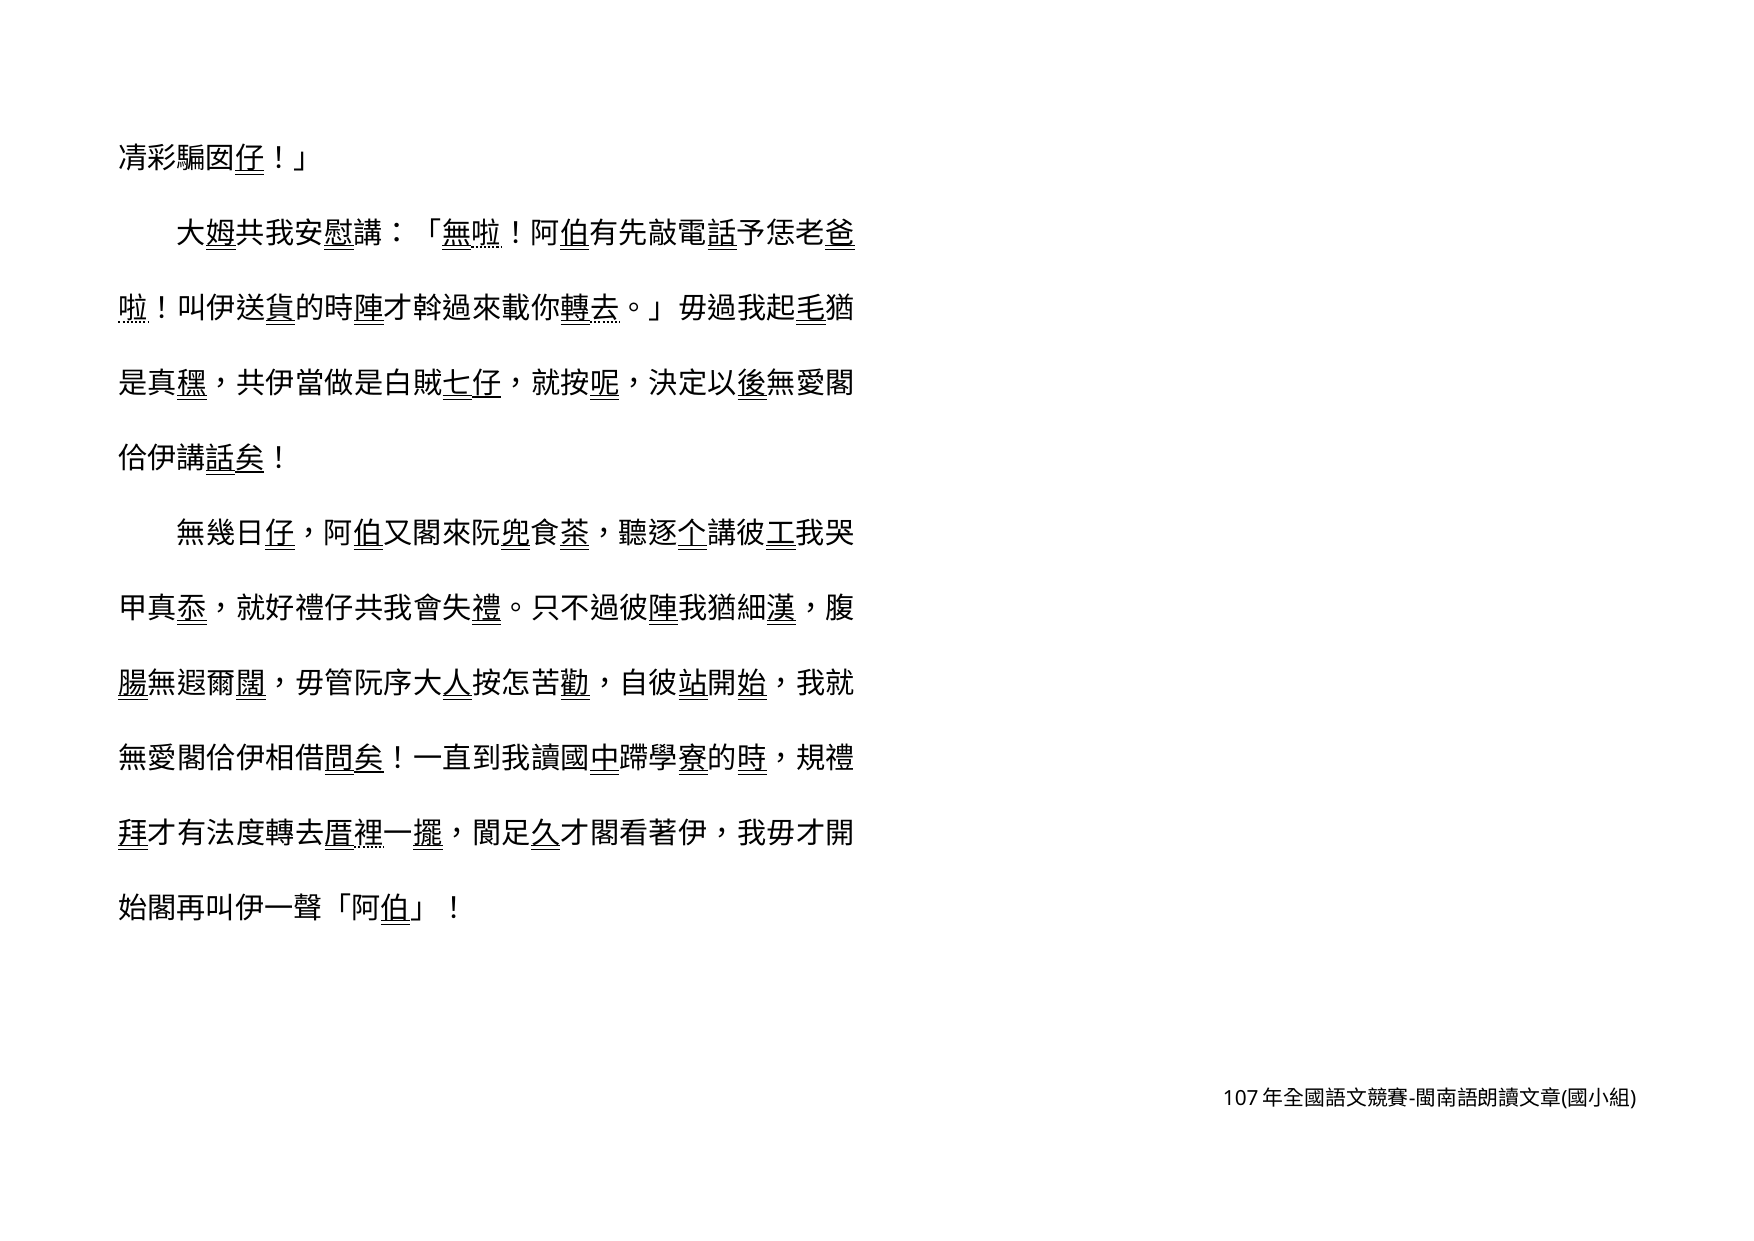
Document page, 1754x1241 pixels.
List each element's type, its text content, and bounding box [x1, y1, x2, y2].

text 大姆共我安慰講：「無啦！阿伯有先敲電話予恁老爸啦！叫伊送貨的時陣才斡過來載你轉去。」毋過我起毛猶是真䆀，共伊當做是白賊七仔，就按呢，決定以後無愛閣佮伊講話矣！ [118, 193, 855, 493]
text 無幾日仔，阿伯又閣來阮兜食茶，聽逐个講彼工我哭甲真忝，就好禮仔共我會失禮。只不過彼陣我猶細漢，腹腸無遐爾闊，毋管阮序大人按怎苦勸，自彼站開始，我就無愛閣佮伊相借問矣！一直到我讀國中蹛學寮的時，規禮拜才有法度轉去厝裡一擺，閬足久才閣看著伊，我毋才開始閣再叫伊一聲「阿伯」！ [118, 493, 855, 943]
